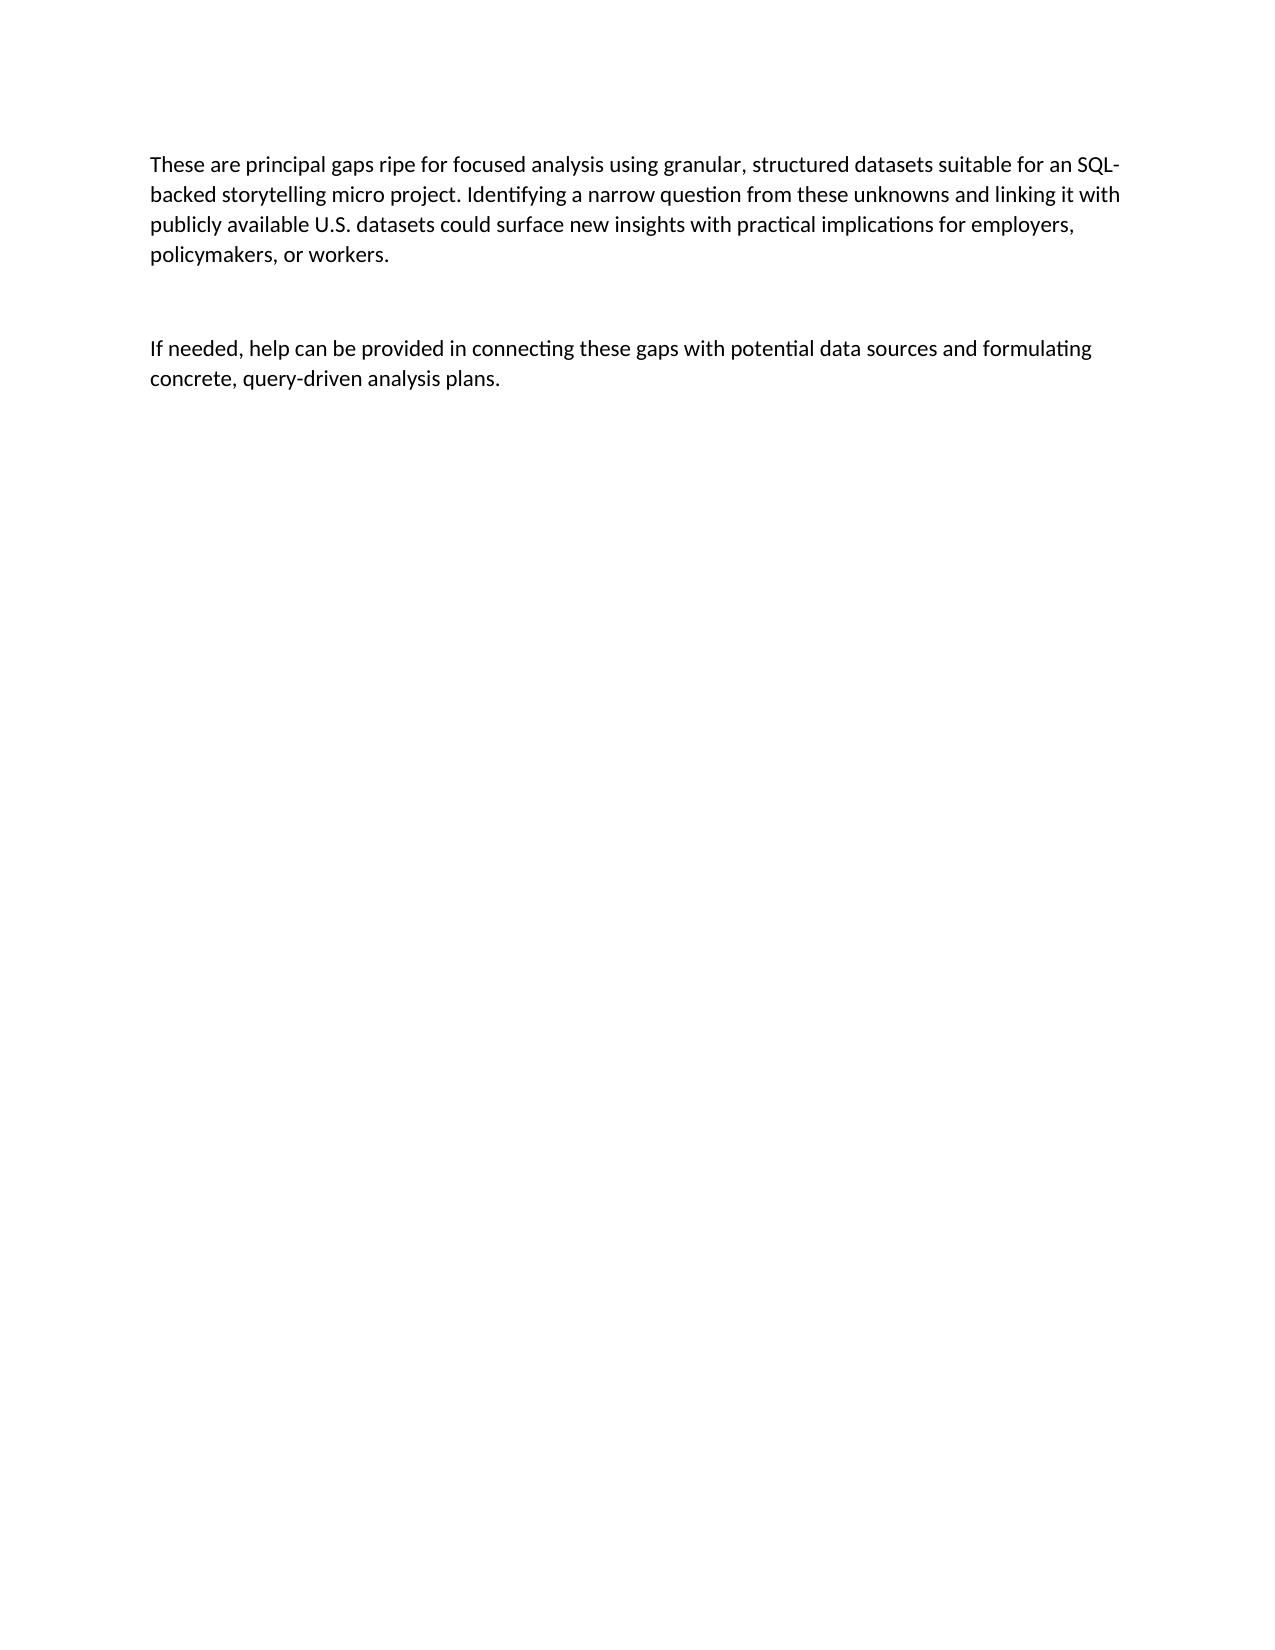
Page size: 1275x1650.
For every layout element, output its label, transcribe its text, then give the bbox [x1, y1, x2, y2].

text These are principal gaps ripe for focused analysis using granular, structured datasets suitable for an SQL-backed storytelling micro project. Identifying a narrow question from these unknowns and linking it with publicly available U.S. datasets could surface new insights with practical implications for employers, policymakers, or workers. [150, 150, 1125, 269]
text If needed, help can be provided in connecting these gaps with potential data sources and formulating concrete, query-driven analysis plans. [150, 334, 1125, 393]
